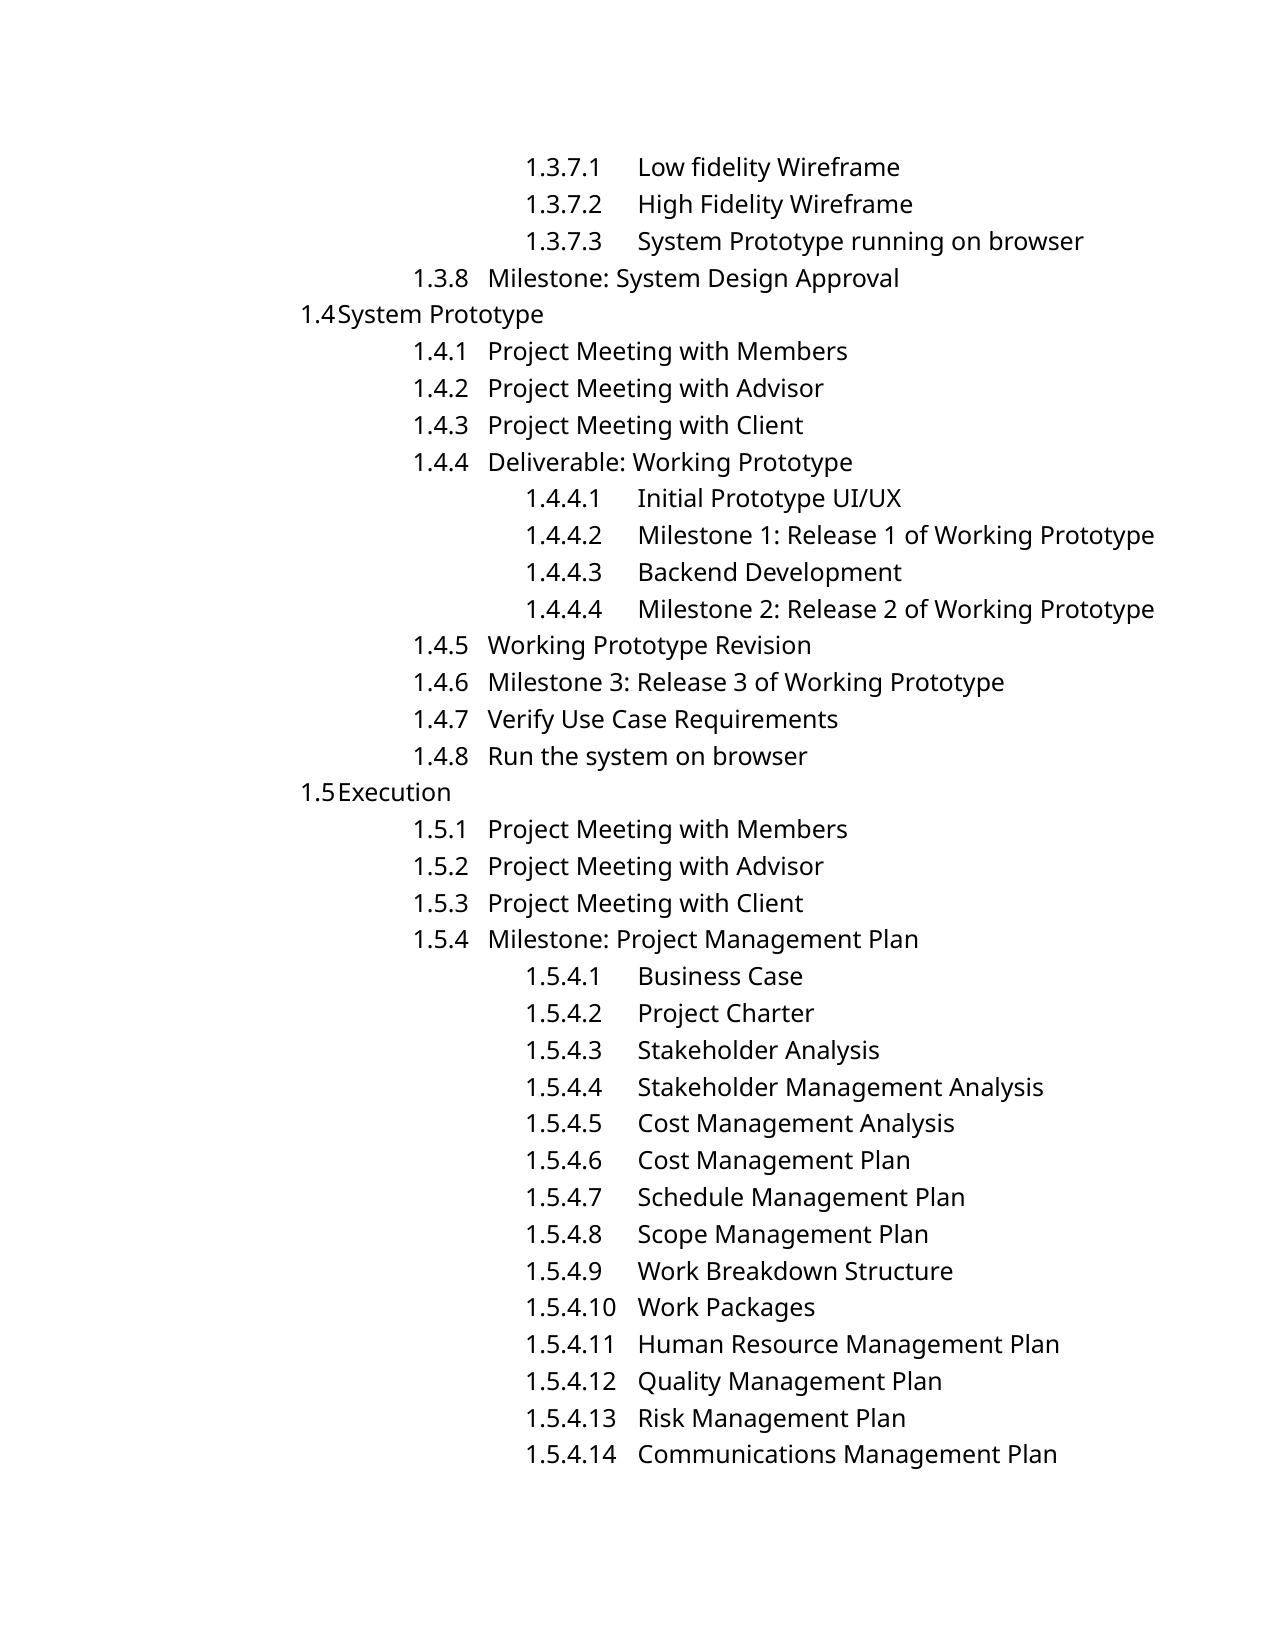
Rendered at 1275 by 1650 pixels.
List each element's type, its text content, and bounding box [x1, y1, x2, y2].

list Quality Management Plan [525, 1363, 1162, 1397]
list Deliverable: Working Prototype [412, 444, 1162, 478]
list Project Charter [525, 996, 1162, 1030]
list System Prototype [300, 297, 1162, 331]
list Milestone 2: Release 2 of Working Prototype [525, 591, 1162, 625]
list Project Meeting with Advisor [412, 849, 1162, 883]
list Execution [300, 775, 1162, 809]
list Work Packages [525, 1290, 1162, 1324]
list Run the system on browser [412, 738, 1162, 772]
list Project Meeting with Client [412, 407, 1162, 441]
list Milestone 3: Release 3 of Working Prototype [412, 665, 1162, 699]
list Work Breakdown Structure [525, 1253, 1162, 1287]
list Milestone: Project Management Plan [412, 922, 1162, 956]
list Working Prototype Revision [412, 628, 1162, 662]
list Risk Management Plan [525, 1400, 1162, 1434]
list Stakeholder Management Analysis [525, 1069, 1162, 1103]
list Communications Management Plan [525, 1437, 1162, 1471]
list Verify Use Case Requirements [412, 702, 1162, 736]
list Project Meeting with Client [412, 885, 1162, 919]
list Initial Prototype UI/UX [525, 481, 1162, 515]
list Project Meeting with Advisor [412, 371, 1162, 405]
list Schedule Management Plan [525, 1179, 1162, 1214]
list System Prototype running on browser [525, 223, 1162, 258]
list Project Meeting with Members [412, 812, 1162, 846]
list Stakeholder Analysis [525, 1032, 1162, 1067]
list Low fidelity Wireframe [525, 150, 1162, 184]
list Milestone 1: Release 1 of Working Prototype [525, 518, 1162, 552]
list Human Resource Management Plan [525, 1327, 1162, 1361]
list Scope Management Plan [525, 1216, 1162, 1250]
list Cost Management Plan [525, 1143, 1162, 1177]
list High Fidelity Wireframe [525, 187, 1162, 221]
list Cost Management Analysis [525, 1106, 1162, 1140]
list Milestone: System Design Approval [412, 260, 1162, 294]
list Backend Development [525, 554, 1162, 588]
list Project Meeting with Members [412, 334, 1162, 368]
list Business Case [525, 959, 1162, 993]
